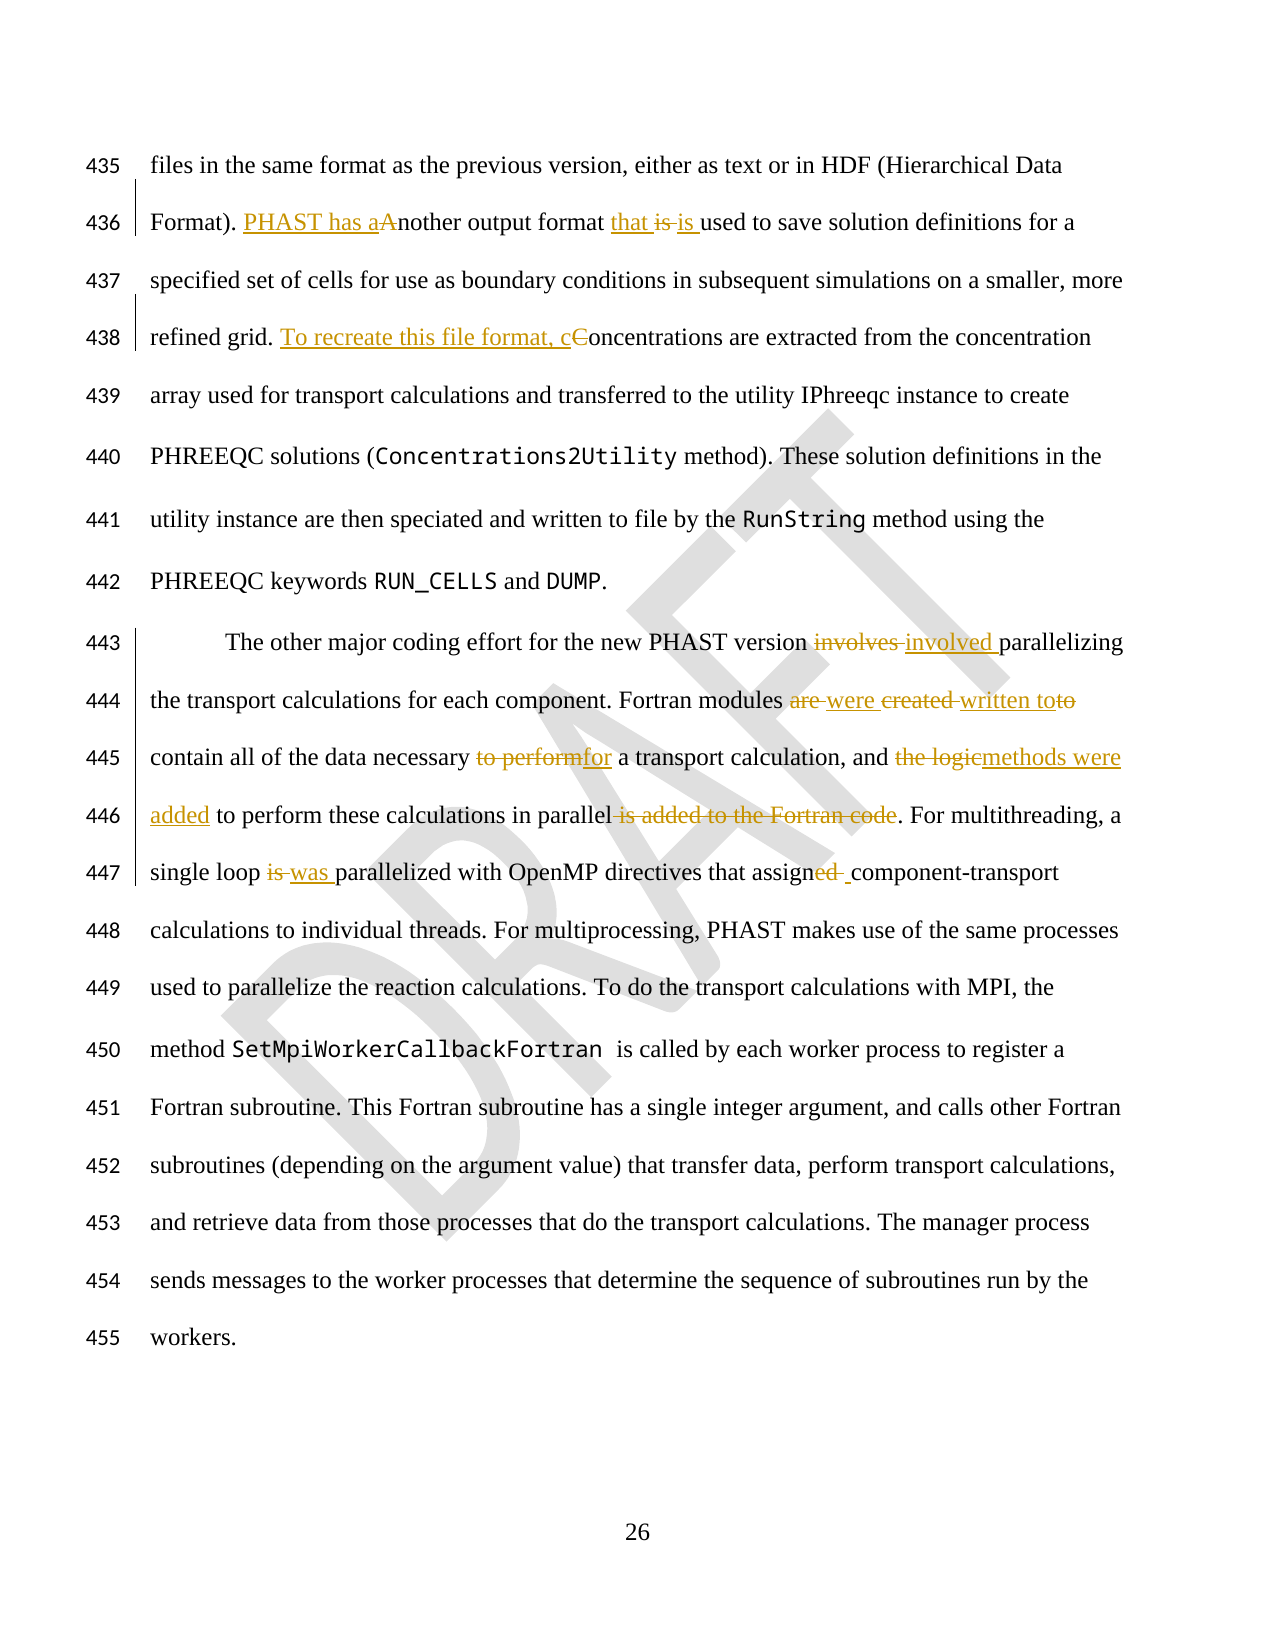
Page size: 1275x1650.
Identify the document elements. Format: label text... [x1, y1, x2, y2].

text The other major coding effort for the new PHAST version parallelizing the transport calculations for each component. Fortran modules contain all of the data necessary a transport calculation, and to perform these calculations in parallel. For multithreading, a single loop parallelized with OpenMP directives that assigncomponent-transport calculations to individual threads. For multiprocessing, PHAST makes use of the same processes used to parallelize the reaction calculations. To do the transport calculations with MPI, the method SetMpiWorkerCallbackFortran is called by each worker process to register a Fortran subroutine. This Fortran subroutine has a single integer argument, and calls other Fortran subroutines (depending on the argument value) that transfer data, perform transport calculations, and retrieve data from those processes that do the transport calculations. The manager process sends messages to the worker processes that determine the sequence of subroutines run by the workers. [150, 627, 1125, 1351]
